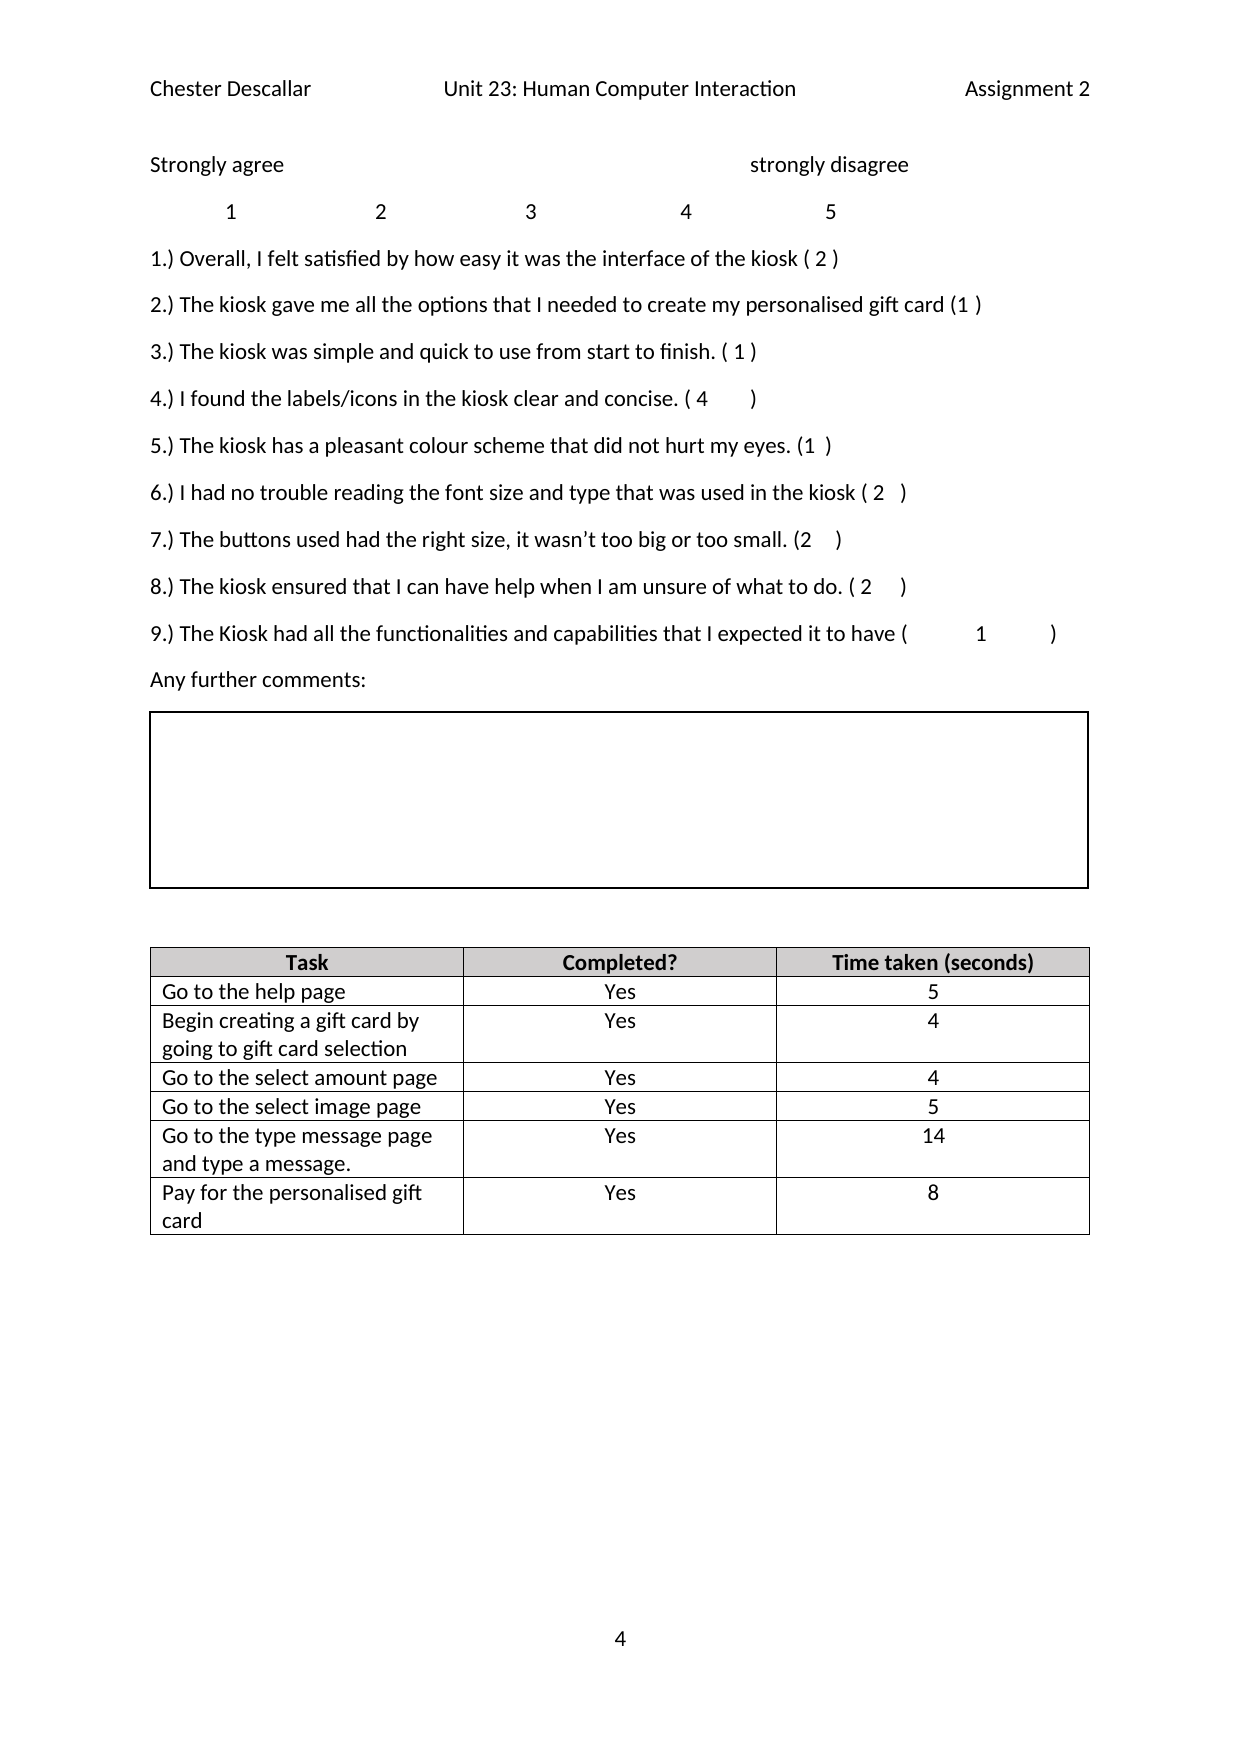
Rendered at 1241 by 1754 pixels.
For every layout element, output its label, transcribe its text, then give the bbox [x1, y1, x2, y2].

text 5.) The kiosk has a pleasant colour scheme that did not hurt my eyes. (1 ) [150, 431, 1090, 459]
table_cell Yes [464, 1006, 776, 1062]
text Any further comments: [150, 666, 1090, 694]
table_cell 4 [777, 1006, 1089, 1062]
table_cell 4 [777, 1063, 1089, 1091]
text Strongly agree strongly disagree [150, 150, 1090, 178]
table_cell 14 [777, 1121, 1089, 1177]
table_cell Yes [464, 977, 776, 1005]
table_cell Yes [464, 1178, 776, 1234]
text 3.) The kiosk was simple and quick to use from start to finish. ( 1 ) [150, 337, 1090, 366]
text 2.) The kiosk gave me all the options that I needed to create my personalised gift card (1 ) [150, 291, 1090, 319]
table_cell 5 [777, 1092, 1089, 1120]
table_header Task [151, 948, 463, 976]
table_cell Go to the select image page [151, 1092, 463, 1120]
table_cell Yes [464, 1063, 776, 1091]
table_cell 8 [777, 1178, 1089, 1234]
table_cell Go to the help page [151, 977, 463, 1005]
text 1.) Overall, I felt satisfied by how easy it was the interface of the kiosk ( 2 ) [150, 244, 1090, 272]
table_cell Pay for the personalised gift card [151, 1178, 463, 1234]
text 8.) The kiosk ensured that I can have help when I am unsure of what to do. ( 2 ) [150, 572, 1090, 600]
text 4.) I found the labels/icons in the kiosk clear and concise. ( 4 ) [150, 384, 1090, 412]
table_cell Go to the type message page and type a message. [151, 1121, 463, 1177]
text 7.) The buttons used had the right size, it wasn’t too big or too small. (2 ) [150, 525, 1090, 553]
table_cell 5 [777, 977, 1089, 1005]
table_cell Yes [464, 1092, 776, 1120]
text 6.) I had no trouble reading the font size and type that was used in the kiosk ( 2 ) [150, 478, 1090, 506]
table_cell Go to the select amount page [151, 1063, 463, 1091]
table_cell Begin creating a gift card by going to gift card selection [151, 1006, 463, 1062]
text 1 2 3 4 5 [150, 197, 1090, 225]
table_cell Yes [464, 1121, 776, 1177]
table_header Time taken (seconds) [777, 948, 1089, 976]
text 9.) The Kiosk had all the functionalities and capabilities that I expected it to have ( 1 ) [150, 619, 1090, 647]
table_header Completed? [464, 948, 776, 976]
